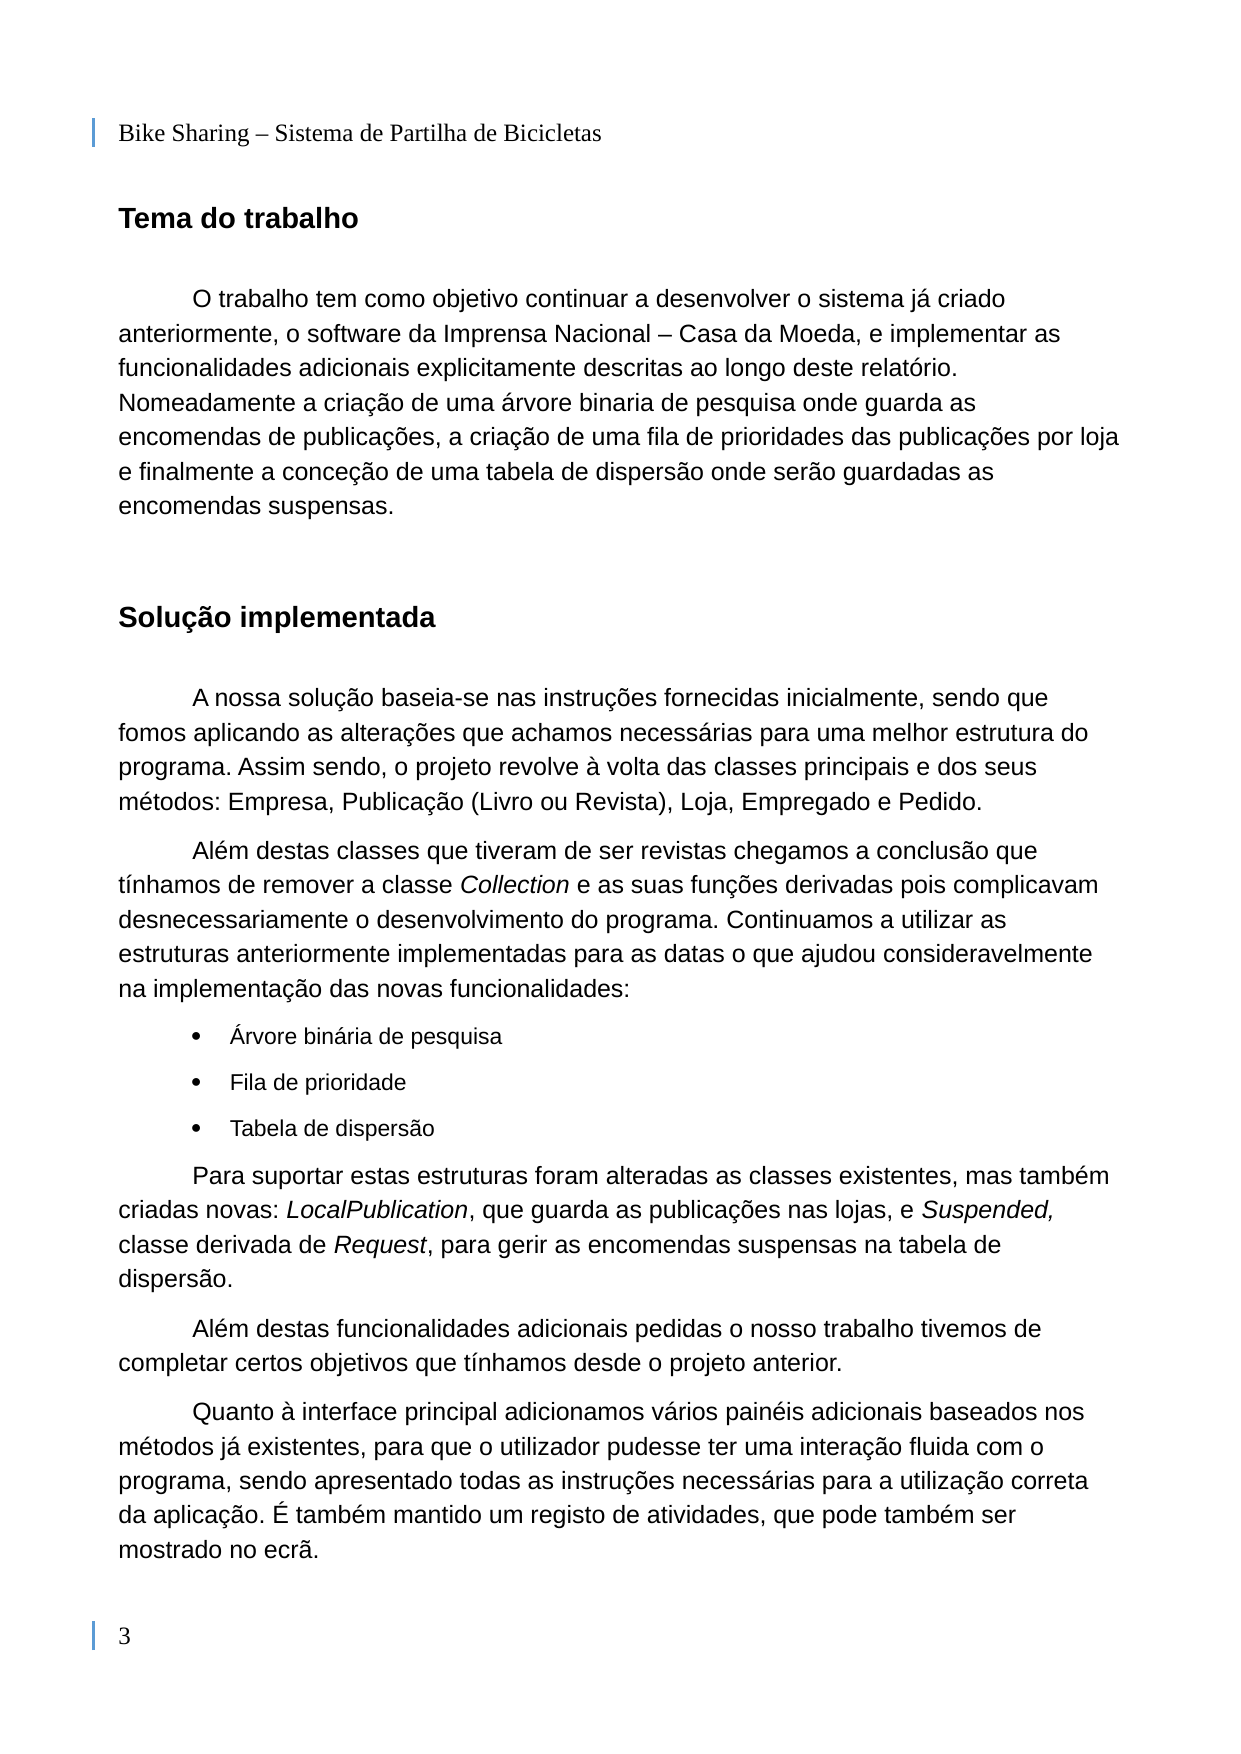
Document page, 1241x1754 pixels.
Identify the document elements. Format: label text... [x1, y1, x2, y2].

text A nossa solução baseia-se nas instruções fornecidas inicialmente, sendo que fomos aplicando as alterações que achamos necessárias para uma melhor estrutura do programa. Assim sendo, o projeto revolve à volta das classes principais e dos seus métodos: Empresa, Publicação (Livro ou Revista), Loja, Empregado e Pedido. [118, 683, 1122, 815]
list Tabela de dispersão [192, 1115, 1122, 1141]
text Além destas classes que tiveram de ser revistas chegamos a conclusão que tínhamos de remover a classe Collection e as suas funções derivadas pois complicavam desnecessariamente o desenvolvimento do programa. Continuamos a utilizar as estruturas anteriormente implementadas para as datas o que ajudou consideravelmente na implementação das novas funcionalidades: [118, 836, 1122, 1002]
list Árvore binária de pesquisa [192, 1023, 1122, 1049]
list Fila de prioridade [192, 1069, 1122, 1095]
text Quanto à interface principal adicionamos vários painéis adicionais baseados nos métodos já existentes, para que o utilizador pudesse ter uma interação fluida com o programa, sendo apresentado todas as instruções necessárias para a utilização correta da aplicação. É também mantido um registo de atividades, que pode também ser mostrado no ecrã. [118, 1397, 1122, 1564]
text Além destas funcionalidades adicionais pedidas o nosso trabalho tivemos de completar certos objetivos que tínhamos desde o projeto anterior. [118, 1313, 1122, 1377]
text Para suportar estas estruturas foram alteradas as classes existentes, mas também criadas novas: LocalPublication, que guarda as publicações nas lojas, e Suspended, classe derivada de Request, para gerir as encomendas suspensas na tabela de dispersão. [118, 1161, 1122, 1293]
text Tema do trabalho [118, 201, 1122, 234]
text O trabalho tem como objetivo continuar a desenvolver o sistema já criado anteriormente, o software da Imprensa Nacional – Casa da Moeda, e implementar as funcionalidades adicionais explicitamente descritas ao longo deste relatório. Nomeadamente a criação de uma árvore binaria de pesquisa onde guarda as encomendas de publicações, a criação de uma fila de prioridades das publicações por loja e finalmente a conceção de uma tabela de dispersão onde serão guardadas as encomendas suspensas. [118, 284, 1122, 520]
text Solução implementada [118, 599, 1122, 633]
